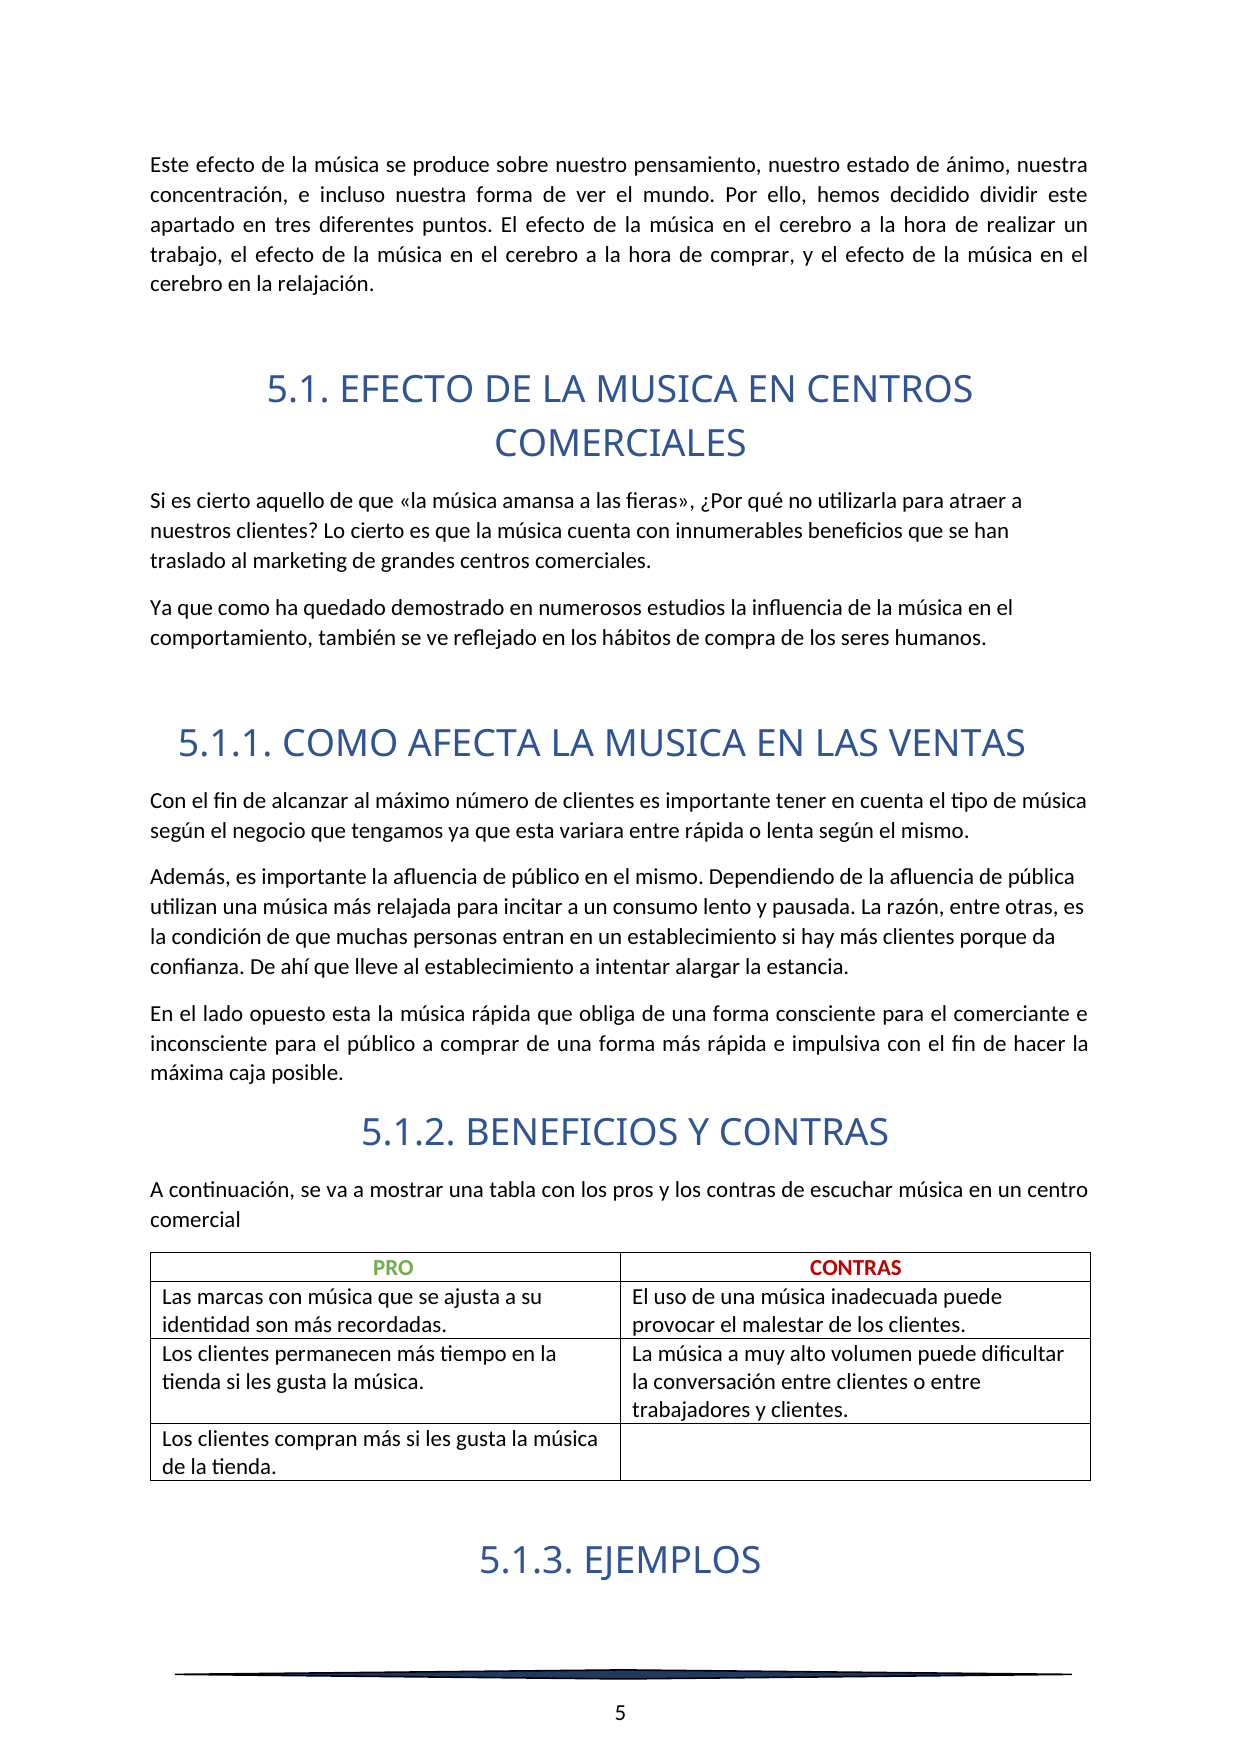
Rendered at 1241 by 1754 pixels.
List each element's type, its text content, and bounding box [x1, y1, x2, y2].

text 5.1. EFECTO DE LA MUSICA EN CENTROS COMERCIALES [150, 363, 1090, 467]
text 5.1.3. EJEMPLOS [150, 1533, 1090, 1584]
text 5.1.2. BENEFICIOS Y CONTRAS [150, 1105, 1090, 1156]
table_header PRO [151, 1253, 620, 1281]
text Además, es importante la afluencia de público en el mismo. Dependiendo de la afluencia de pública utilizan una música más relajada para incitar a un consumo lento y pausada. La razón, entre otras, es la condición de que muchas personas entran en un establecimiento si hay más clientes porque da confianza. De ahí que lleve al establecimiento a intentar alargar la estancia. [150, 862, 1090, 980]
table_cell El uso de una música inadecuada puede provocar el malestar de los clientes. [621, 1282, 1090, 1338]
table_cell Los clientes permanecen más tiempo en la tienda si les gusta la música. [151, 1339, 620, 1423]
text Con el fin de alcanzar al máximo número de clientes es importante tener en cuenta el tipo de música según el negocio que tengamos ya que esta variara entre rápida o lenta según el mismo. [150, 786, 1090, 844]
table_cell [621, 1424, 1090, 1480]
table_header CONTRAS [621, 1253, 1090, 1281]
table_cell La música a muy alto volumen puede dificultar la conversación entre clientes o entre trabajadores y clientes. [621, 1339, 1090, 1423]
text A continuación, se va a mostrar una tabla con los pros y los contras de escuchar música en un centro comercial [150, 1175, 1090, 1233]
text 5.1.1. COMO AFECTA LA MUSICA EN LAS VENTAS [150, 716, 1090, 767]
text Si es cierto aquello de que «la música amansa a las fieras», ¿Por qué no utilizarla para atraer a nuestros clientes? Lo cierto es que la música cuenta con innumerables beneficios que se han traslado al marketing de grandes centros comerciales. [150, 486, 1090, 574]
text En el lado opuesto esta la música rápida que obliga de una forma consciente para el comerciante e inconsciente para el público a comprar de una forma más rápida e impulsiva con el fin de hacer la máxima caja posible. [150, 999, 1090, 1087]
table_cell Los clientes compran más si les gusta la música de la tienda. [151, 1424, 620, 1480]
table_cell Las marcas con música que se ajusta a su identidad son más recordadas. [151, 1282, 620, 1338]
text Este efecto de la música se produce sobre nuestro pensamiento, nuestro estado de ánimo, nuestra concentración, e incluso nuestra forma de ver el mundo. Por ello, hemos decidido dividir este apartado en tres diferentes puntos. El efecto de la música en el cerebro a la hora de realizar un trabajo, el efecto de la música en el cerebro a la hora de comprar, y el efecto de la música en el cerebro en la relajación. [150, 150, 1090, 298]
text Ya que como ha quedado demostrado en numerosos estudios la influencia de la música en el comportamiento, también se ve reflejado en los hábitos de compra de los seres humanos. [150, 593, 1090, 651]
